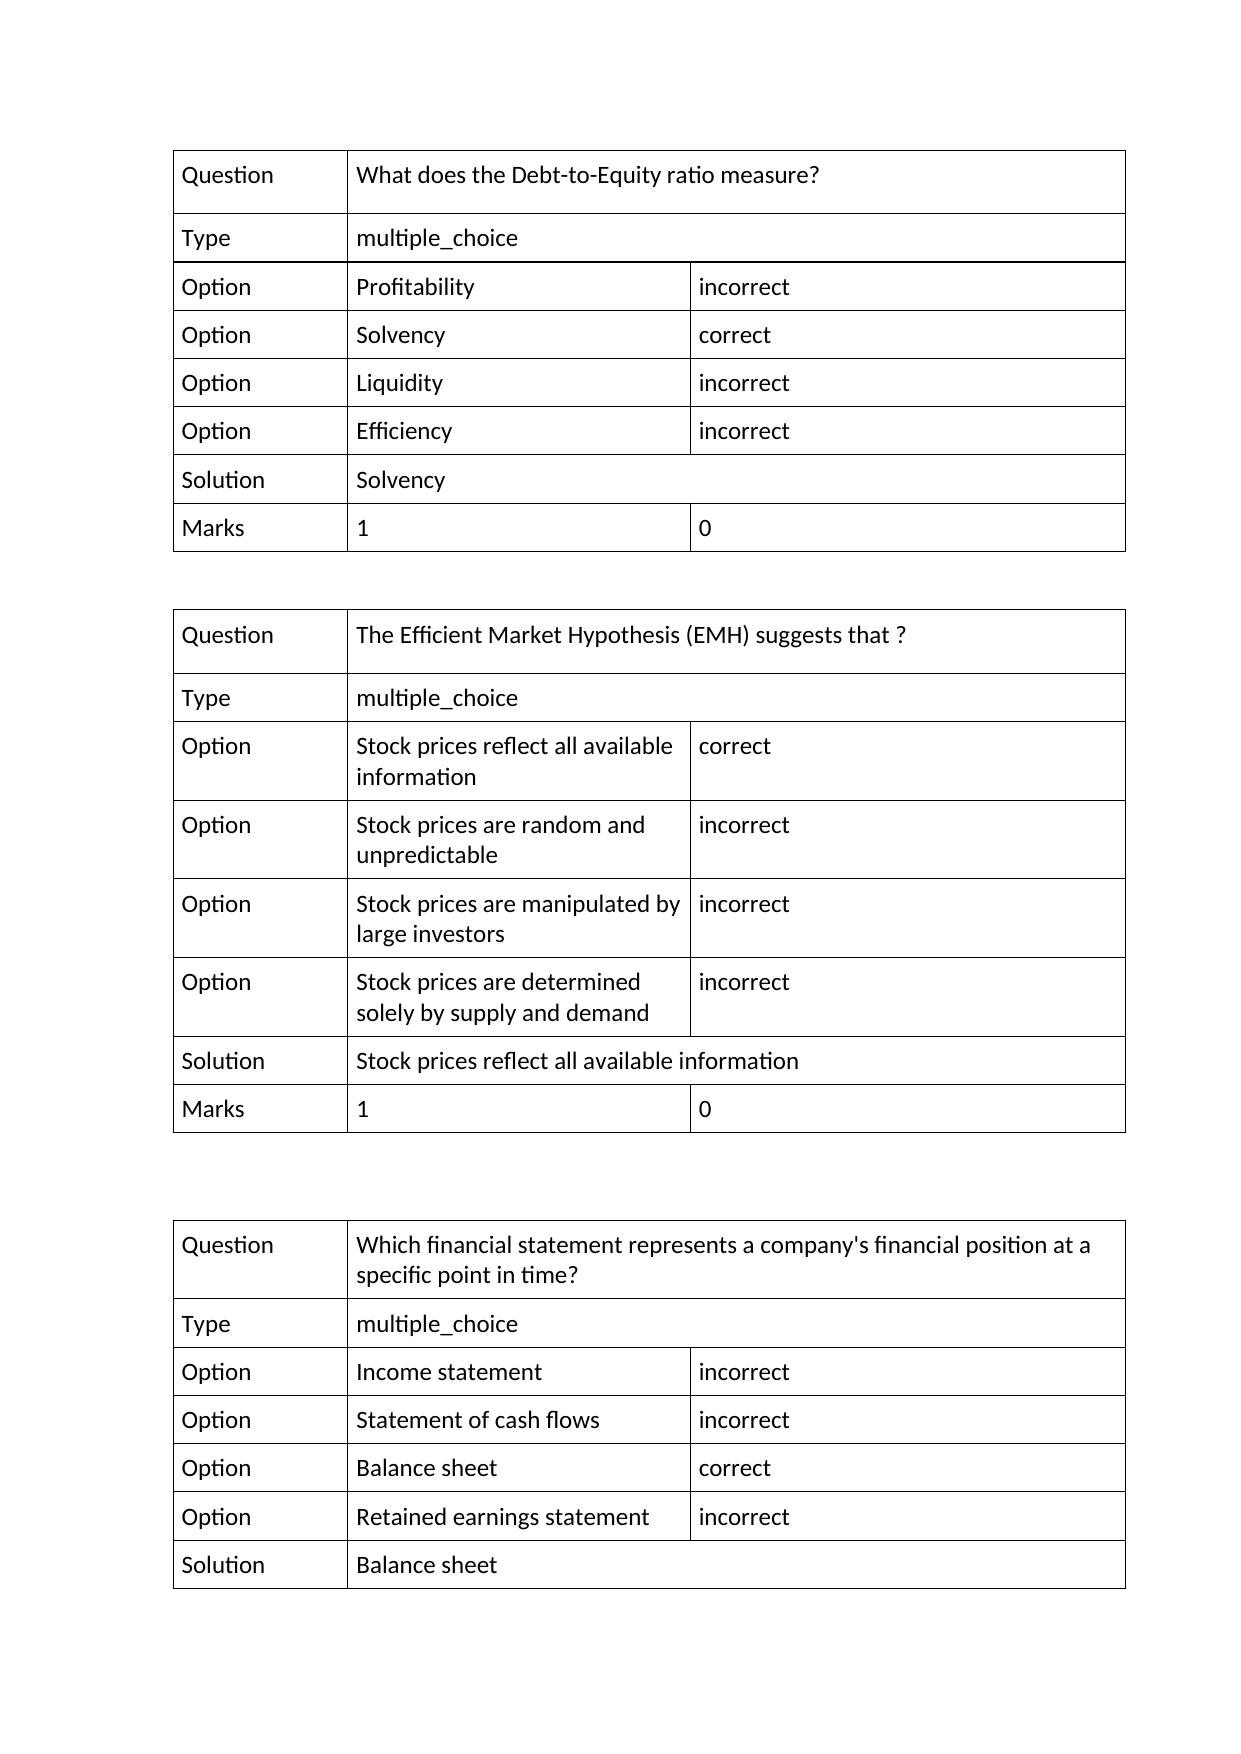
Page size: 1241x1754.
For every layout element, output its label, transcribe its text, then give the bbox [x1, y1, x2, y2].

table_cell Solution [174, 1541, 347, 1588]
table_header The Efficient Market Hypothesis (EMH) suggests that ? [348, 610, 1125, 673]
table_cell Solvency [348, 311, 690, 358]
table_cell Option [174, 1444, 347, 1491]
table_cell Option [174, 1348, 347, 1395]
table_header Question [174, 151, 347, 213]
table_cell Balance sheet [348, 1541, 1125, 1588]
table_cell Option [174, 879, 347, 957]
table_header What does the Debt-to-Equity ratio measure? [348, 151, 1125, 213]
table_cell Stock prices reflect all available information [348, 722, 690, 799]
table_cell 1 [348, 504, 690, 551]
table_cell Option [174, 359, 347, 406]
table_cell Option [174, 801, 347, 878]
table_cell correct [691, 722, 1125, 799]
table_cell 1 [348, 1085, 690, 1132]
table_cell Profitability [348, 263, 690, 310]
table_cell correct [691, 1444, 1125, 1491]
table_cell incorrect [691, 1396, 1125, 1443]
table_cell incorrect [691, 407, 1125, 454]
table_cell Stock prices are determined solely by supply and demand [348, 958, 690, 1036]
table_cell Type [174, 1299, 347, 1347]
table_cell incorrect [691, 958, 1125, 1036]
table_cell 0 [691, 1085, 1125, 1132]
table_cell Type [174, 214, 347, 261]
table_cell multiple_choice [348, 674, 1125, 721]
table_header Question [174, 610, 347, 673]
table_cell Option [174, 722, 347, 799]
table_cell incorrect [691, 879, 1125, 957]
table_cell incorrect [691, 1348, 1125, 1395]
table_cell Type [174, 674, 347, 721]
table_cell incorrect [691, 801, 1125, 878]
table_cell incorrect [691, 1492, 1125, 1539]
table_cell Option [174, 958, 347, 1036]
table_cell 0 [691, 504, 1125, 551]
table_cell Marks [174, 1085, 347, 1132]
table_header Question [174, 1221, 347, 1298]
table_cell Solution [174, 1037, 347, 1084]
table_cell Option [174, 1396, 347, 1443]
table_cell Efficiency [348, 407, 690, 454]
table_cell Option [174, 1492, 347, 1539]
table_cell Option [174, 311, 347, 358]
table_cell Liquidity [348, 359, 690, 406]
table_cell Marks [174, 504, 347, 551]
table_cell incorrect [691, 263, 1125, 310]
table_cell Stock prices are manipulated by large investors [348, 879, 690, 957]
table_cell Option [174, 407, 347, 454]
table_cell Solution [174, 455, 347, 503]
table_cell Option [174, 263, 347, 310]
table_cell Balance sheet [348, 1444, 690, 1491]
table_cell incorrect [691, 359, 1125, 406]
table_cell Statement of cash flows [348, 1396, 690, 1443]
table_cell Income statement [348, 1348, 690, 1395]
table_cell Stock prices are random and unpredictable [348, 801, 690, 878]
table_cell multiple_choice [348, 1299, 1125, 1347]
table_cell Stock prices reflect all available information [348, 1037, 1125, 1084]
table_header Which financial statement represents a company's financial position at a specific point in time? [348, 1221, 1125, 1298]
table_cell Solvency [348, 455, 1125, 503]
table_cell Retained earnings statement [348, 1492, 690, 1539]
table_cell correct [691, 311, 1125, 358]
table_cell multiple_choice [348, 214, 1125, 261]
